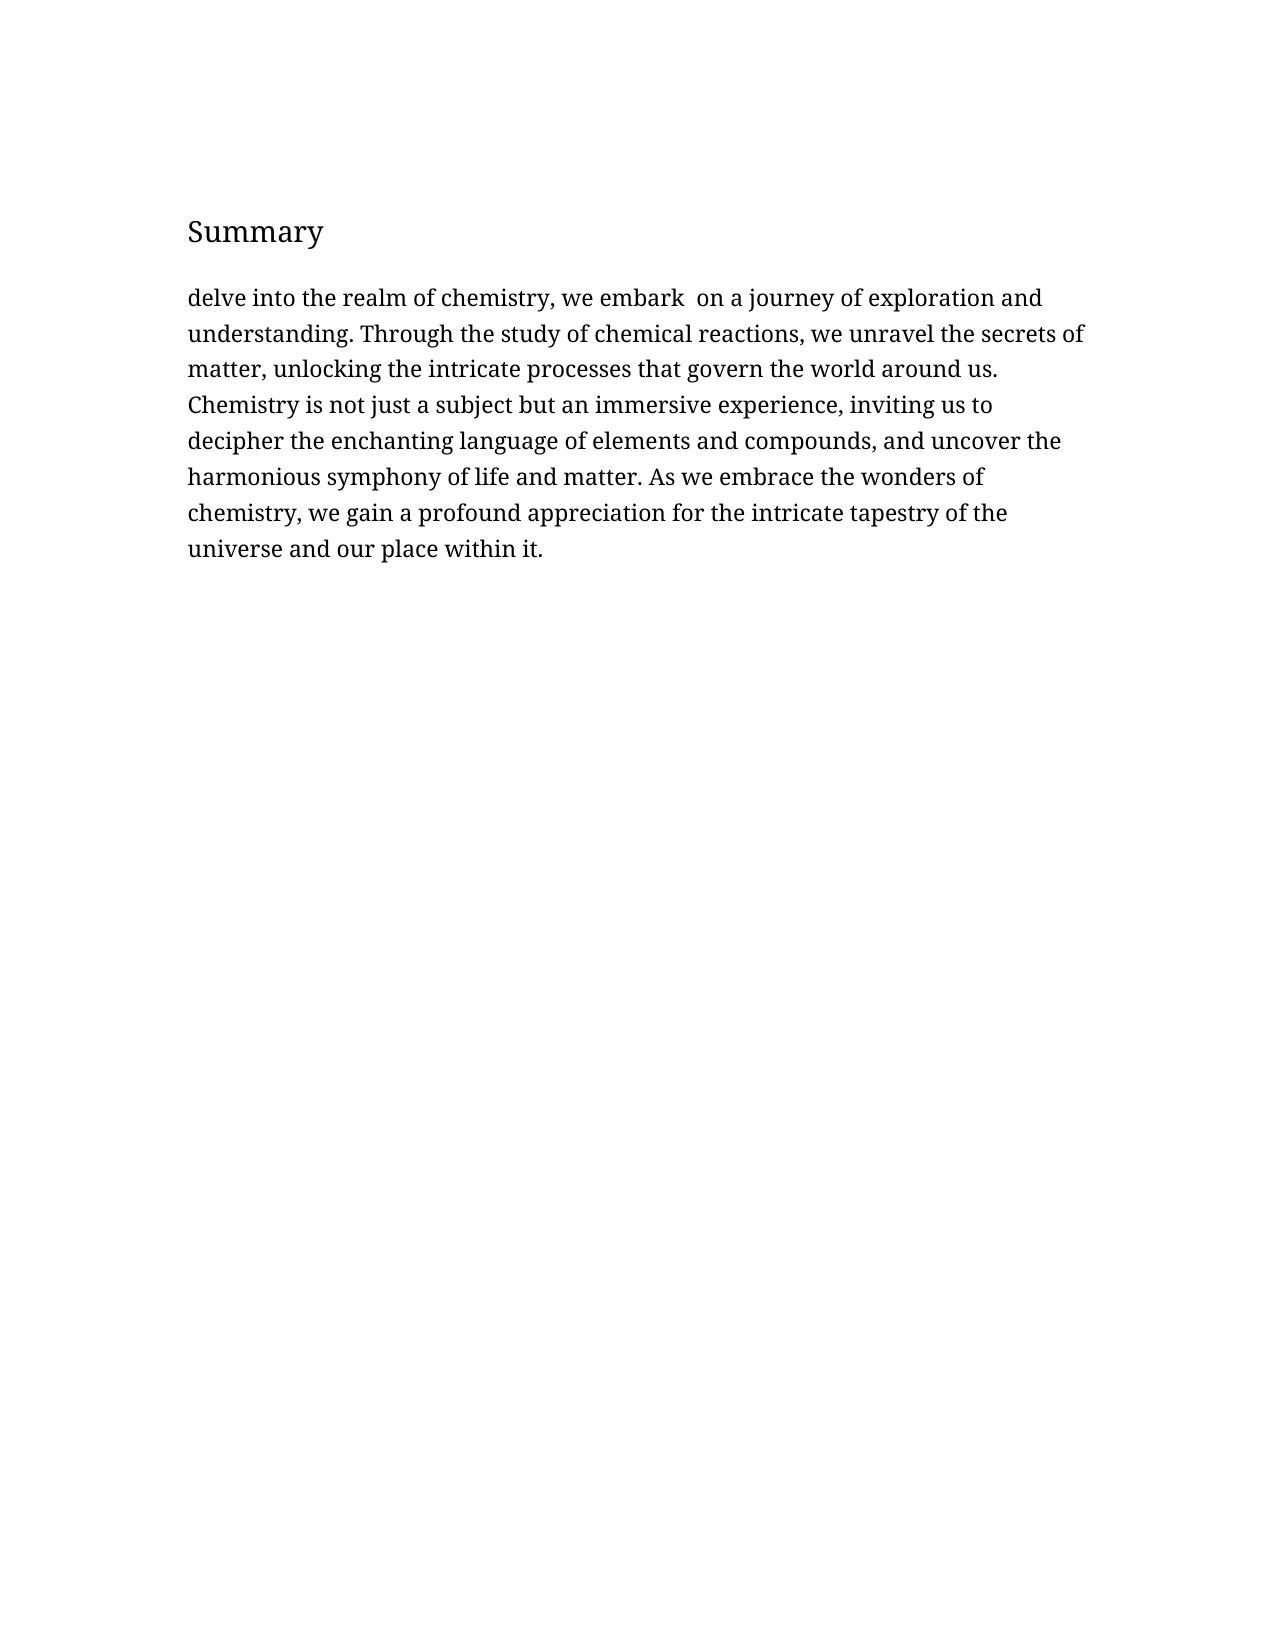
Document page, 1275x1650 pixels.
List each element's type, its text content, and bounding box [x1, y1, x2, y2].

text Summary [187, 211, 1087, 251]
text delve into the realm of chemistry, we embark on a journey of exploration and understanding. Through the study of chemical reactions, we unravel the secrets of matter, unlocking the intricate processes that govern the world around us. Chemistry is not just a subject but an immersive experience, inviting us to decipher the enchanting language of elements and compounds, and uncover the harmonious symphony of life and matter. As we embrace the wonders of chemistry, we gain a profound appreciation for the intricate tapestry of the universe and our place within it. [187, 282, 1087, 564]
